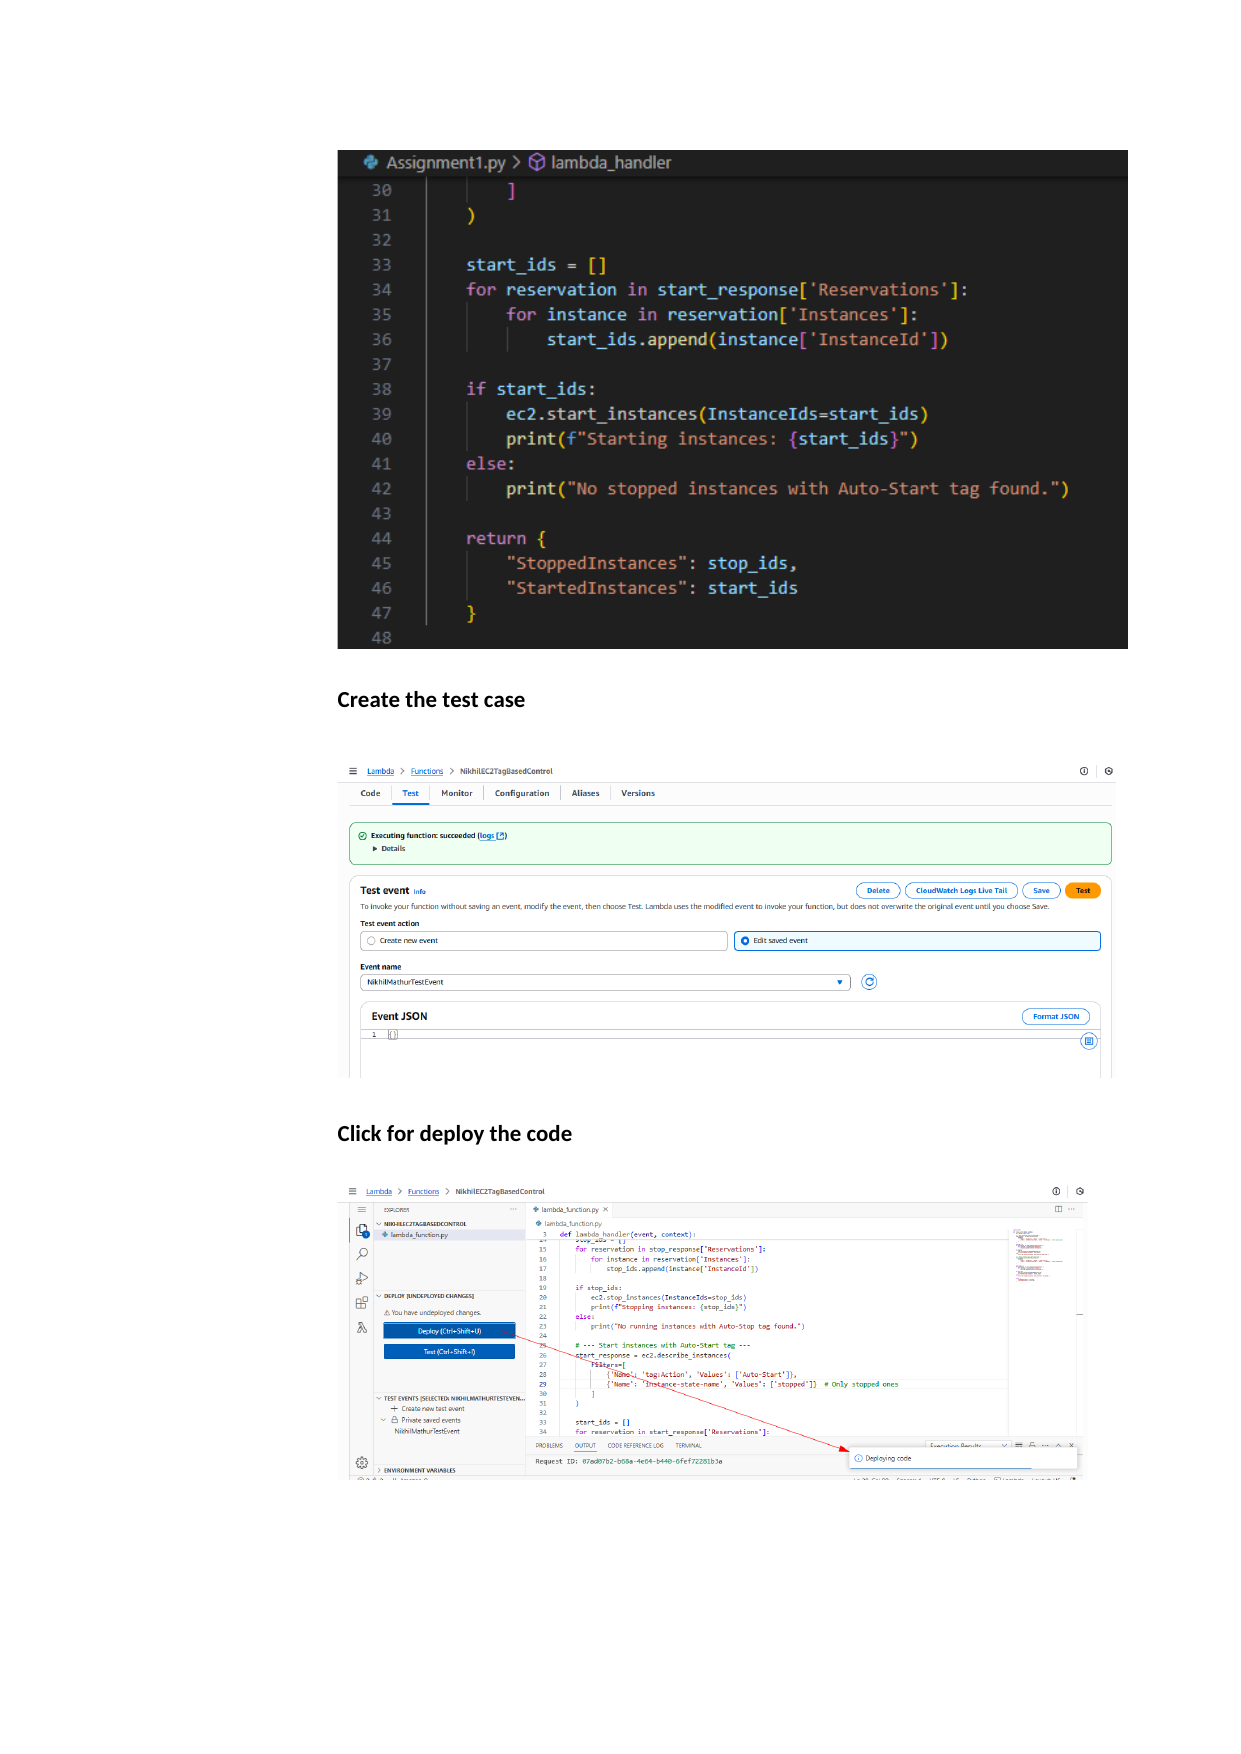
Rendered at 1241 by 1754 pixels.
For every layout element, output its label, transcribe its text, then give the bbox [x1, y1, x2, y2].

picture [337, 1183, 1088, 1480]
list Create the test case Click for deploy the code [337, 685, 1090, 760]
picture [337, 150, 1128, 649]
picture [337, 760, 1116, 1078]
